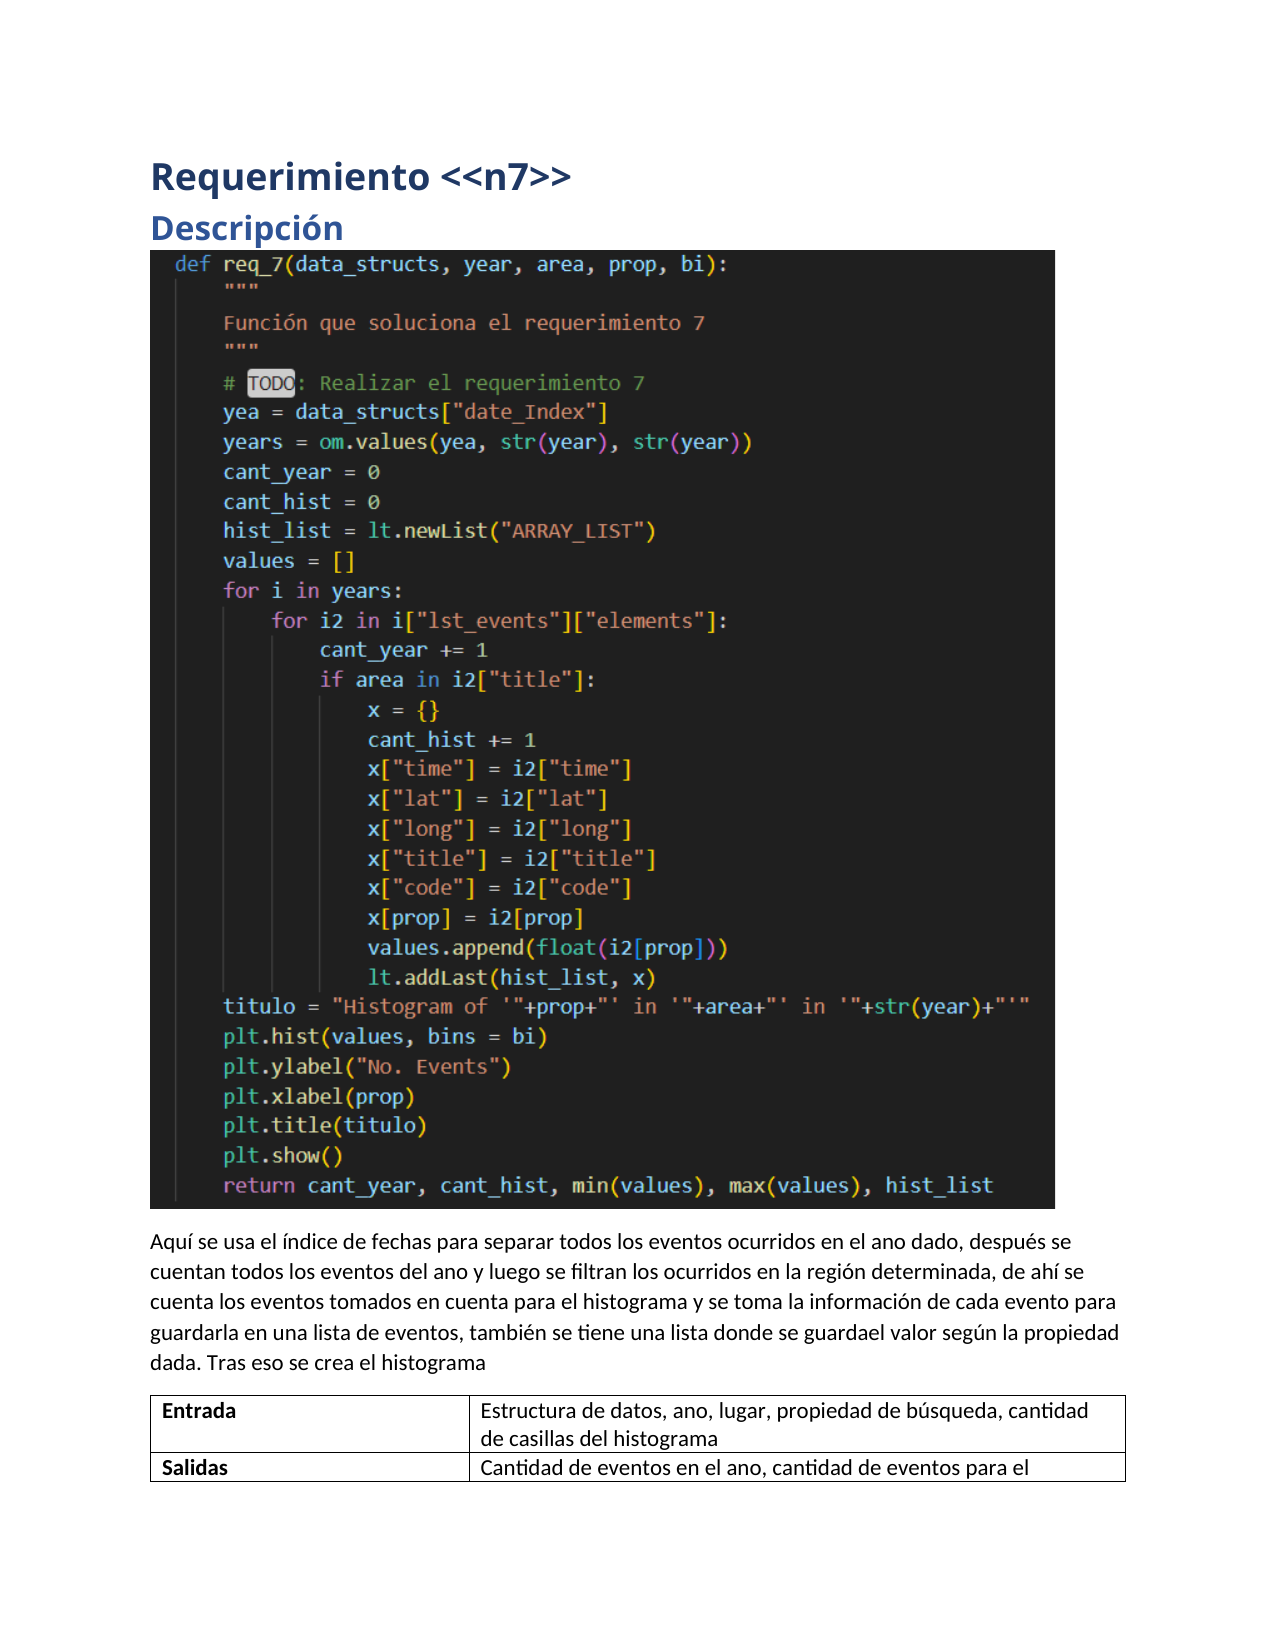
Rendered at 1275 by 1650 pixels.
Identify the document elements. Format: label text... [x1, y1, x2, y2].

text Aquí se usa el índice de fechas para separar todos los eventos ocurridos en el ano dado, después se cuentan todos los eventos del ano y luego se filtran los ocurridos en la región determinada, de ahí se cuenta los eventos tomados en cuenta para el histograma y se toma la información de cada evento para guardarla en una lista de eventos, también se tiene una lista donde se guardael valor según la propiedad dada. Tras eso se crea el histograma [150, 1227, 1125, 1376]
picture [150, 250, 1055, 1209]
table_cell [470, 1453, 1125, 1481]
table_cell Salidas [151, 1453, 469, 1481]
table_header Entrada [151, 1396, 469, 1452]
subtitle Descripción [150, 205, 1125, 251]
table_header Estructura de datos, ano, lugar, propiedad de búsqueda, cantidad de casillas del histograma [470, 1396, 1125, 1452]
subtitle Requerimiento <<n7>> [150, 150, 1125, 201]
